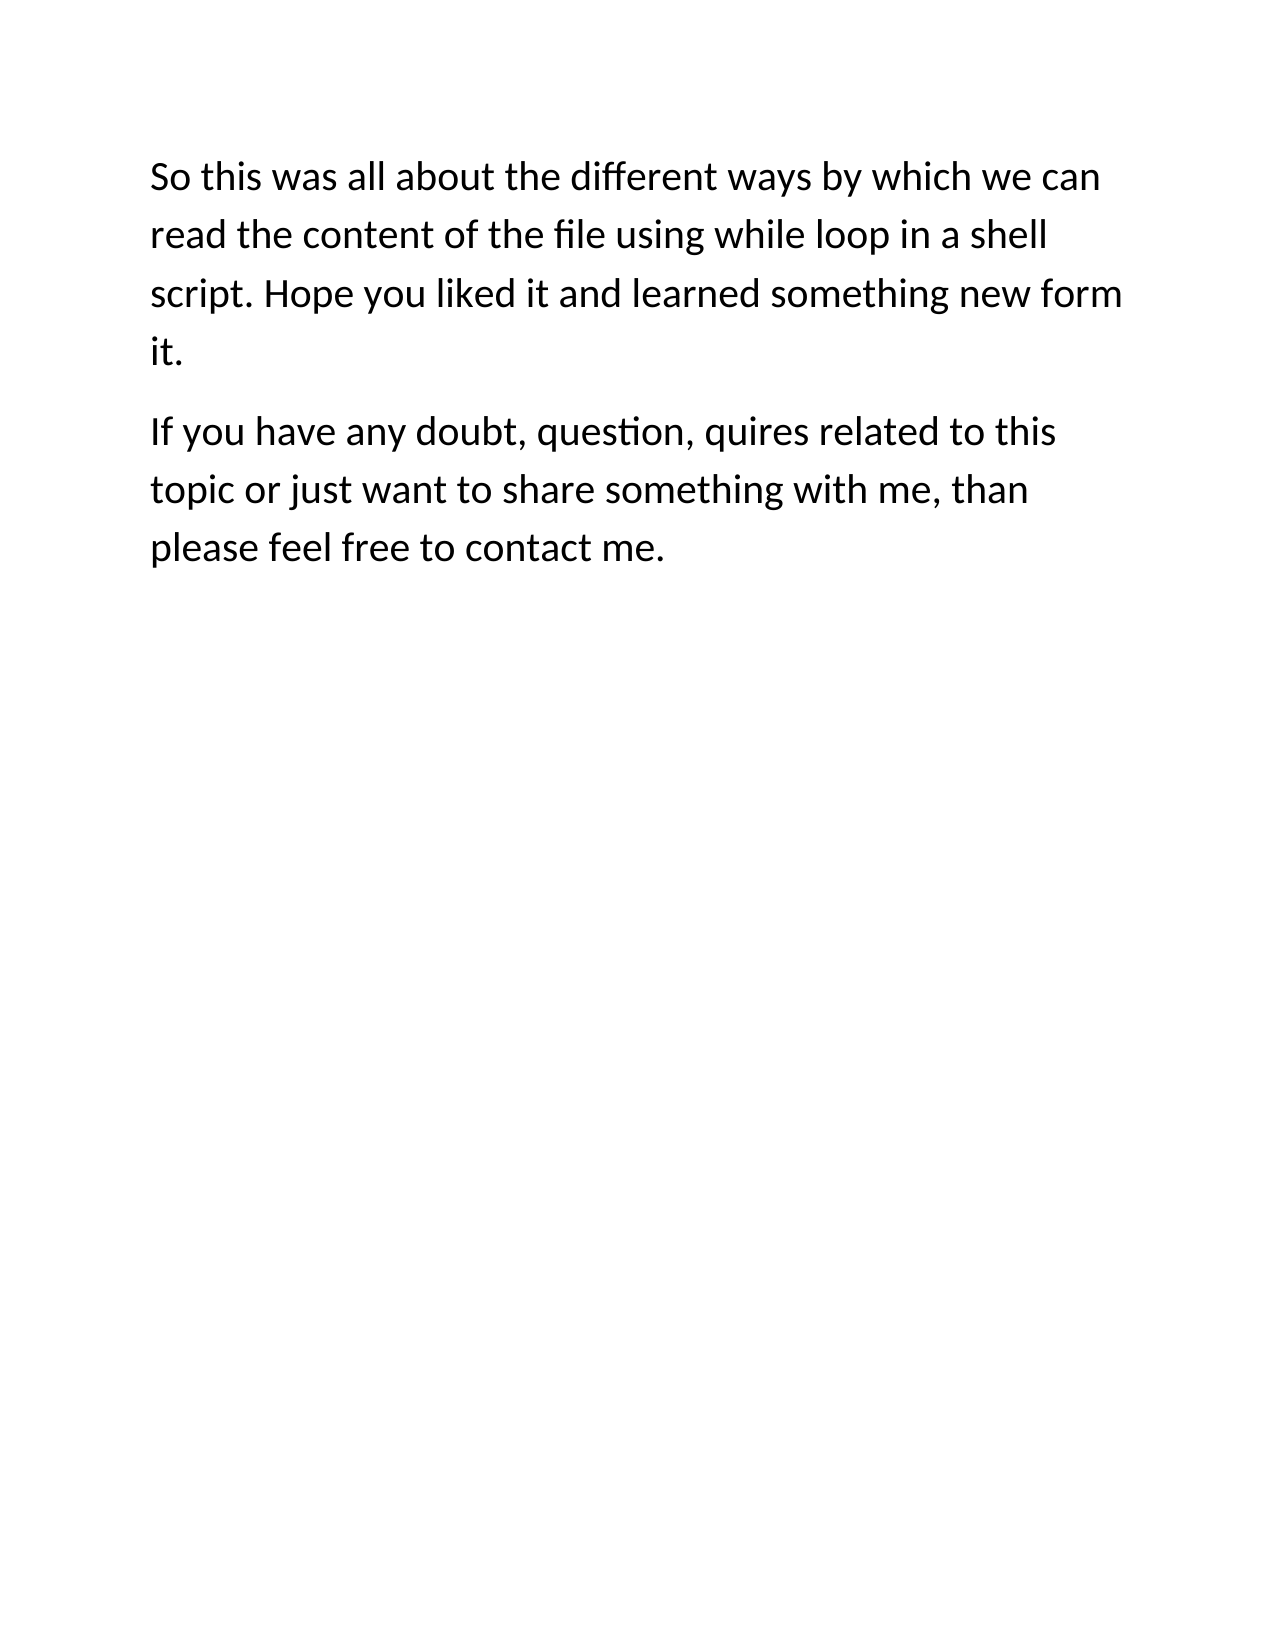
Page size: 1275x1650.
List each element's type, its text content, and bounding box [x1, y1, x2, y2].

text So this was all about the different ways by which we can read the content of the file using while loop in a shell script. Hope you liked it and learned something new form it. [150, 150, 1125, 376]
text If you have any doubt, question, quires related to this topic or just want to share something with me, than please feel free to contact me. [150, 404, 1125, 572]
